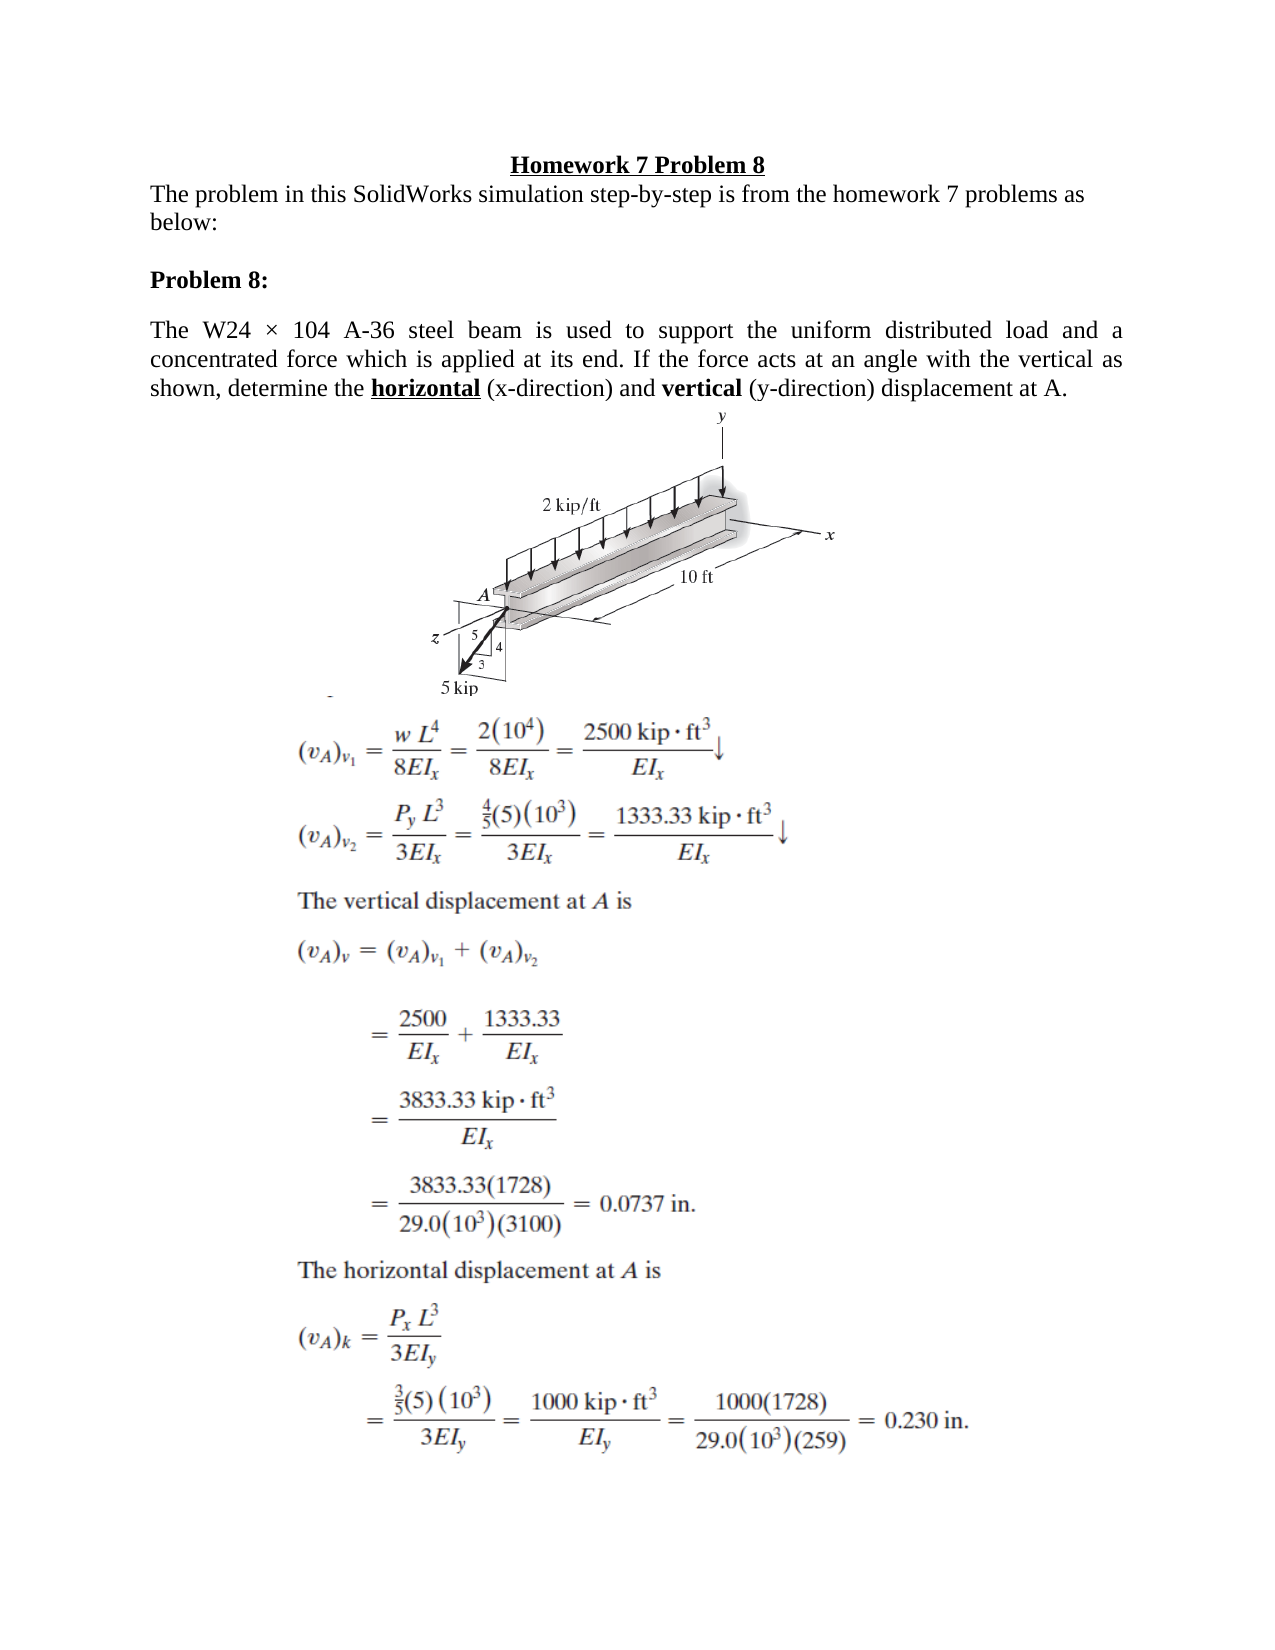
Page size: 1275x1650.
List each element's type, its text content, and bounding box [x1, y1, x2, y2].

picture [276, 401, 999, 1471]
text The W24 × 104 A-36 steel beam is used to support the uniform distributed load and a concentrated force which is applied at its end. If the force acts at an angle with the vertical as shown, determine the horizontal (x-direction) and vertical (y-direction) displacement at A. [150, 315, 1125, 402]
text Problem 8: [150, 265, 1125, 294]
text The problem in this SolidWorks simulation step-by-step is from the homework 7 problems as below: [150, 179, 1125, 236]
text Homework 7 Problem 8 [150, 150, 1125, 179]
